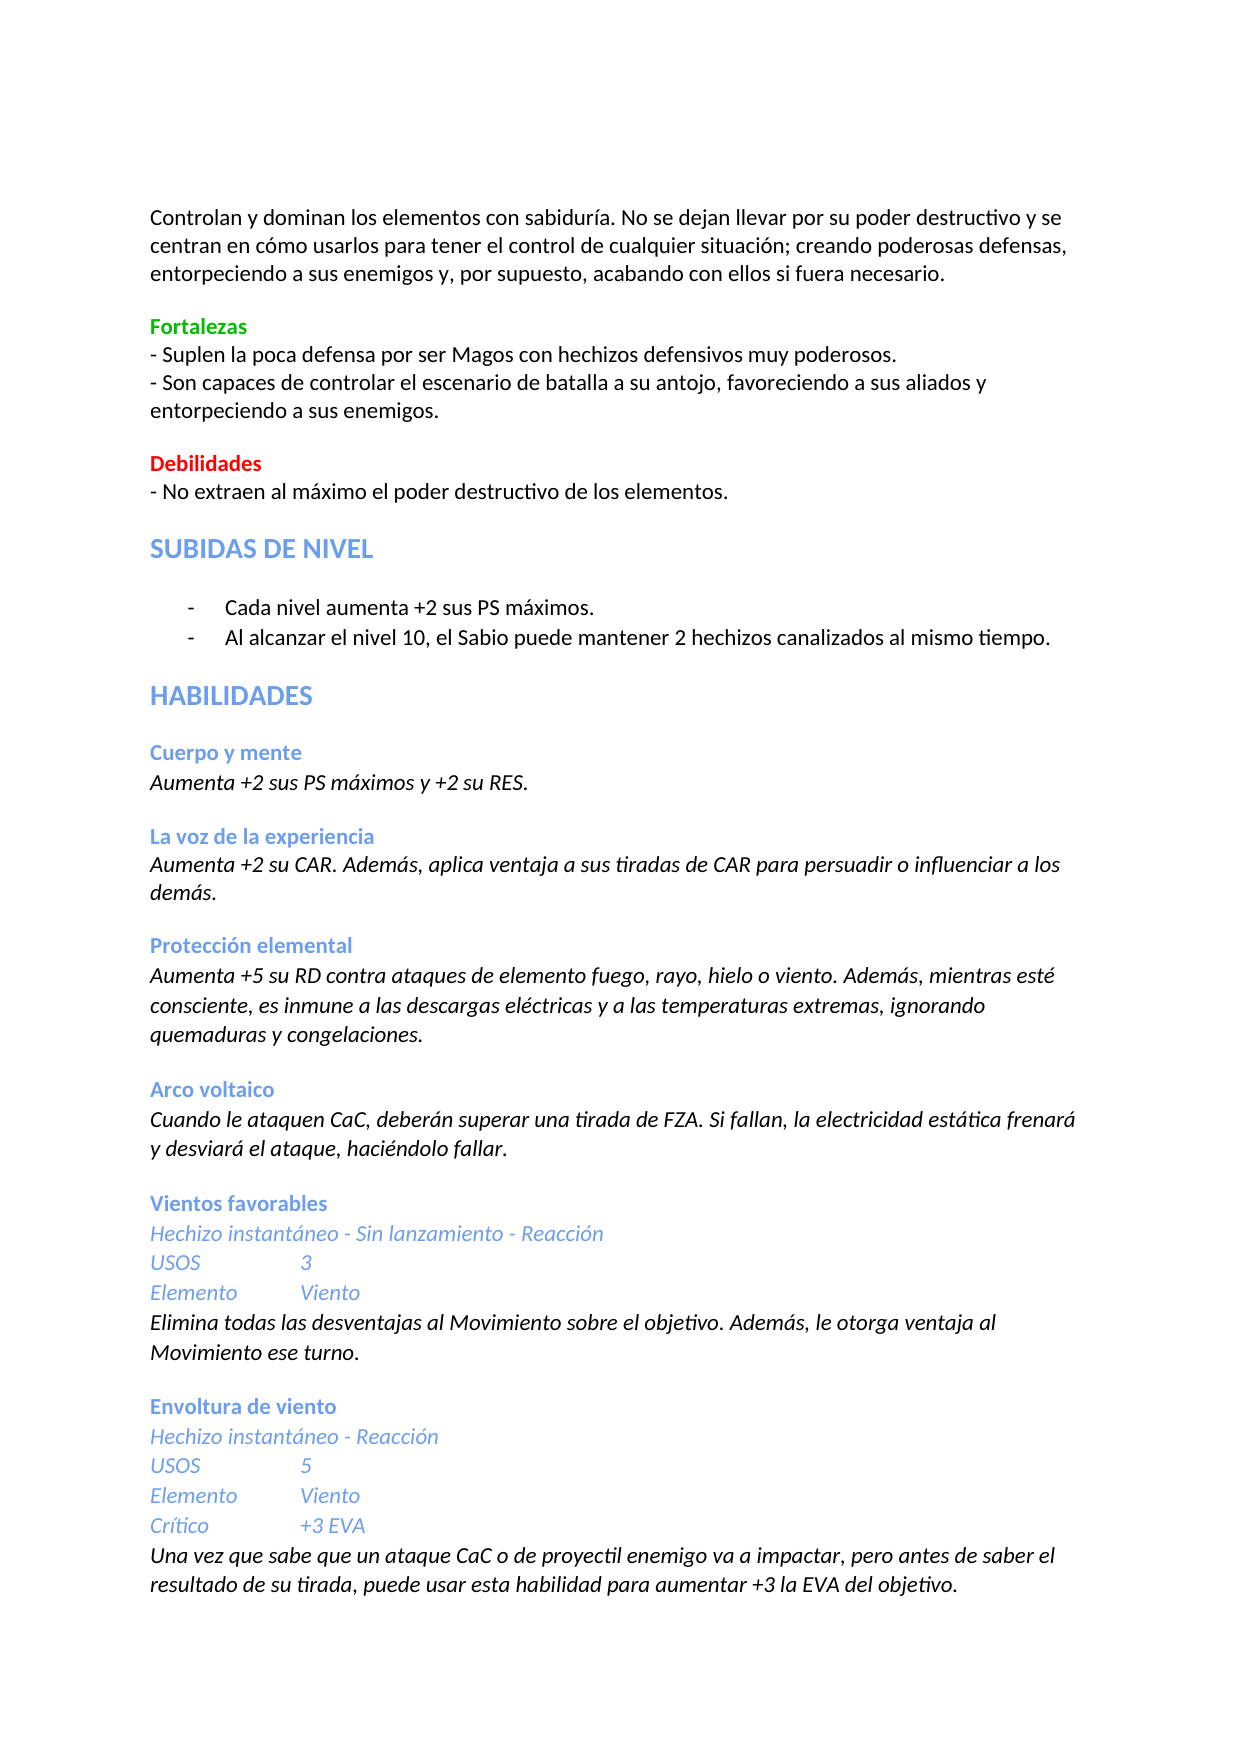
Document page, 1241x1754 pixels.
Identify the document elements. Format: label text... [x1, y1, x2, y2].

list Al alcanzar el nivel 10, el Sabio puede mantener 2 hechizos canalizados al mismo tiempo. [187, 623, 1090, 651]
text Controlan y dominan los elementos con sabiduría. No se dejan llevar por su poder destructivo y se centran en cómo usarlos para tener el control de cualquier situación; creando poderosas defensas, entorpeciendo a sus enemigos y, por supuesto, acabando con ellos si fuera necesario. [150, 203, 1090, 287]
text Protección elemental Aumenta +5 su RD contra ataques de elemento fuego, rayo, hielo o viento. Además, mientras esté consciente, es inmune a las descargas eléctricas y a las temperaturas extremas, ignorando quemaduras y congelaciones. [150, 931, 1090, 1048]
text HABILIDADES [150, 677, 1090, 713]
text Debilidades - No extraen al máximo el poder destructivo de los elementos. [150, 449, 1090, 505]
list Cada nivel aumenta +2 sus PS máximos. [187, 593, 1090, 621]
text La voz de la experiencia Aumenta +2 su CAR. Además, aplica ventaja a sus tiradas de CAR para persuadir o influenciar a los demás. [150, 822, 1090, 906]
text Cuerpo y mente Aumenta +2 sus PS máximos y +2 su RES. [150, 738, 1090, 796]
text Fortalezas - Suplen la poca defensa por ser Magos con hechizos defensivos muy poderosos. - Son capaces de controlar el escenario de batalla a su antojo, favoreciendo a sus aliados y entorpeciendo a sus enemigos. [150, 312, 1090, 424]
text Envoltura de viento Hechizo instantáneo - Reacción USOS 5 Elemento Viento Crítico +3 EVA Una vez que sabe que un ataque CaC o de proyectil enemigo va a impactar, pero antes de saber el resultado de su tirada, puede usar esta habilidad para aumentar +3 la EVA del objetivo. [150, 1392, 1090, 1598]
text Vientos favorables Hechizo instantáneo - Sin lanzamiento - Reacción USOS 3 Elemento Viento Elimina todas las desventajas al Movimiento sobre el objetivo. Además, le otorga ventaja al Movimiento ese turno. [150, 1189, 1090, 1366]
text SUBIDAS DE NIVEL [150, 530, 1090, 566]
text Arco voltaico Cuando le ataquen CaC, deberán superar una tirada de FZA. Si fallan, la electricidad estática frenará y desviará el ataque, haciéndolo fallar. [150, 1075, 1090, 1162]
